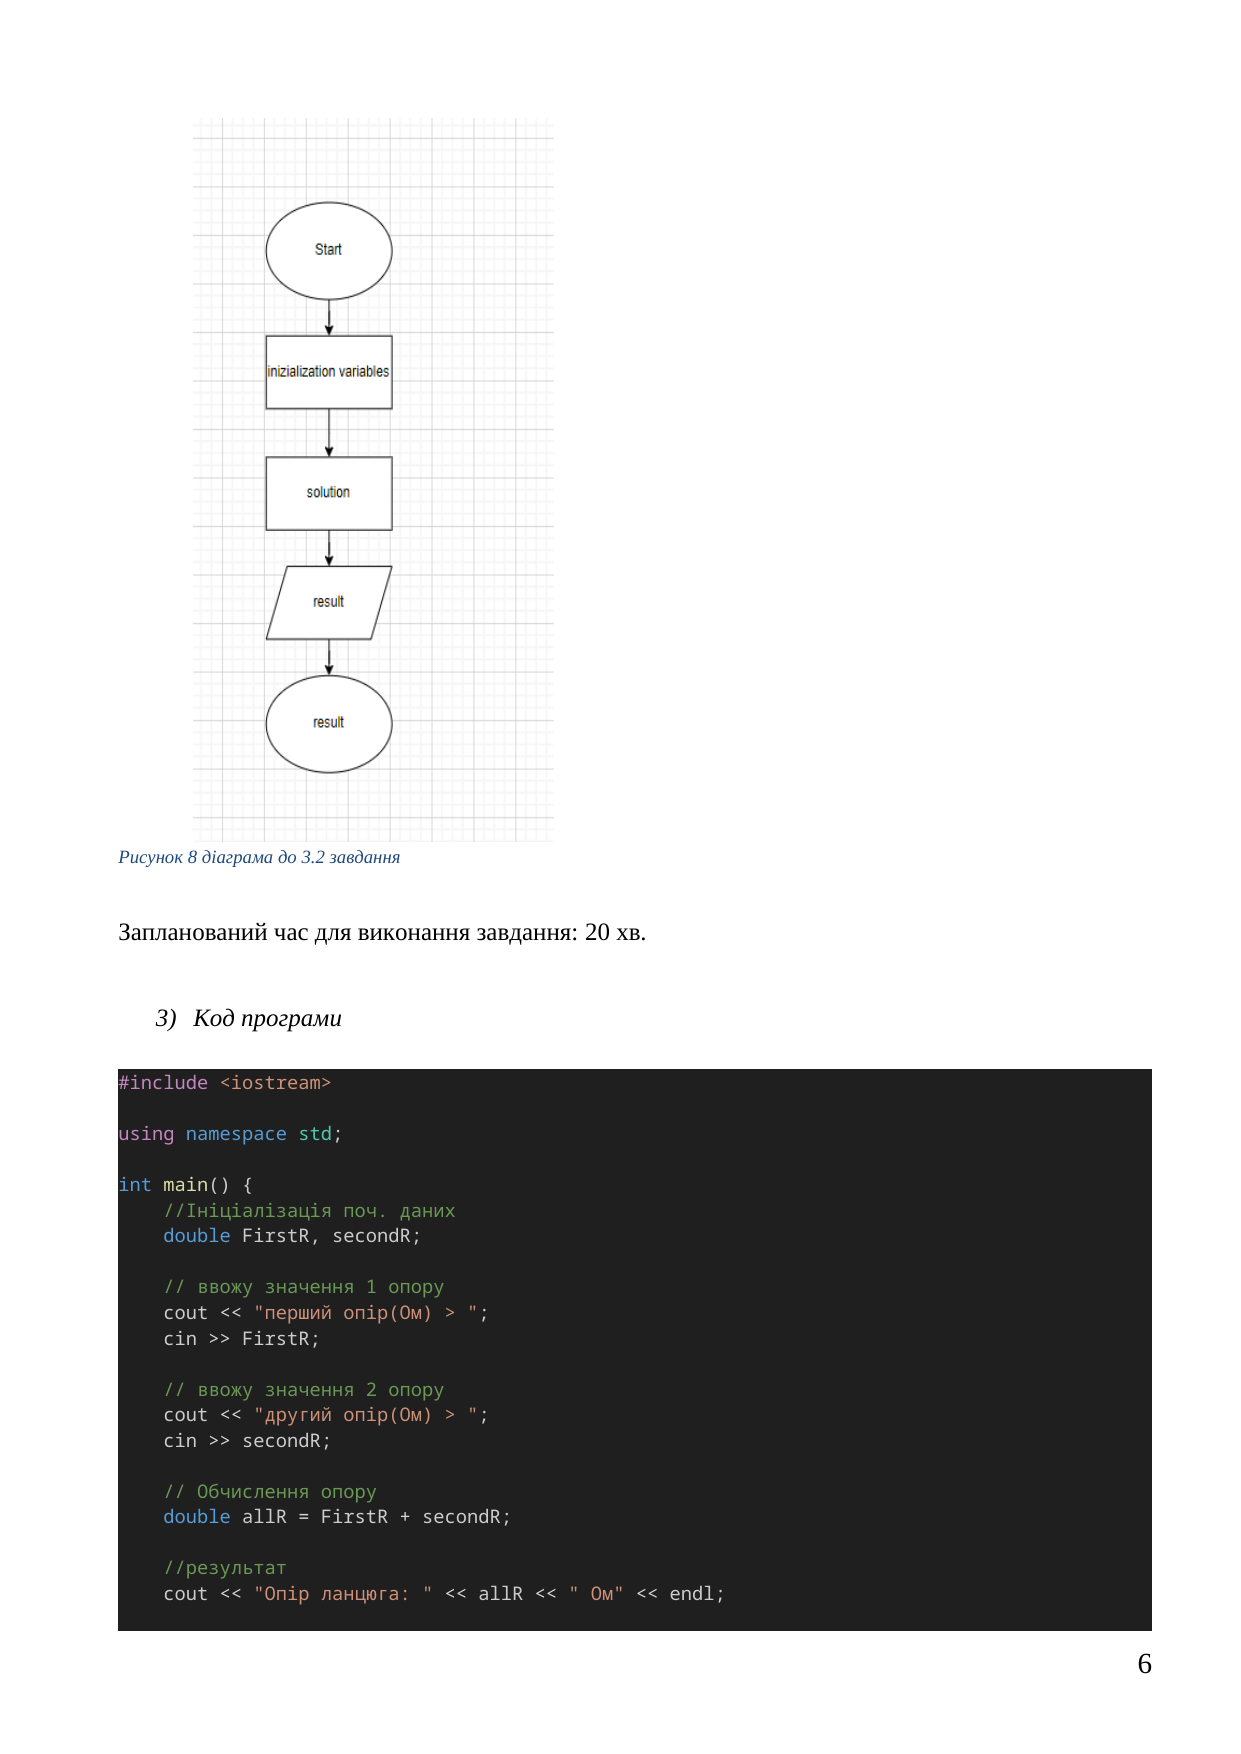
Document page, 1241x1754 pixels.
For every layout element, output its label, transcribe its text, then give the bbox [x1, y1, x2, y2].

text Запланований час для виконання завдання: 20 хв. [118, 917, 1152, 946]
text cin >> FirstR; [118, 1325, 1152, 1350]
text cout << "другий опір(Ом) > "; [118, 1401, 1152, 1427]
text cin >> secondR; [118, 1427, 1152, 1452]
text cout << "Опір ланцюга: " << allR << " Ом" << endl; [118, 1580, 1152, 1606]
text //результат [118, 1554, 1152, 1580]
picture [193, 118, 554, 842]
text cout << "перший опір(Ом) > "; [118, 1299, 1152, 1325]
text int main() { [118, 1172, 1152, 1197]
text using namespace std; [118, 1121, 1152, 1146]
text Рисунок 8 діаграма до 3.2 завдання [118, 846, 1152, 868]
text //Ініціалізація поч. даних [118, 1197, 1152, 1223]
text #include <iostream> [118, 1069, 1152, 1095]
text // ввожу значення 2 опору [118, 1376, 1152, 1401]
text double FirstR, secondR; [118, 1223, 1152, 1248]
text // ввожу значення 1 опору [118, 1274, 1152, 1299]
list Код програми [156, 1003, 1152, 1032]
text double allR = FirstR + secondR; [118, 1503, 1152, 1529]
text // Обчислення опору [118, 1478, 1152, 1503]
